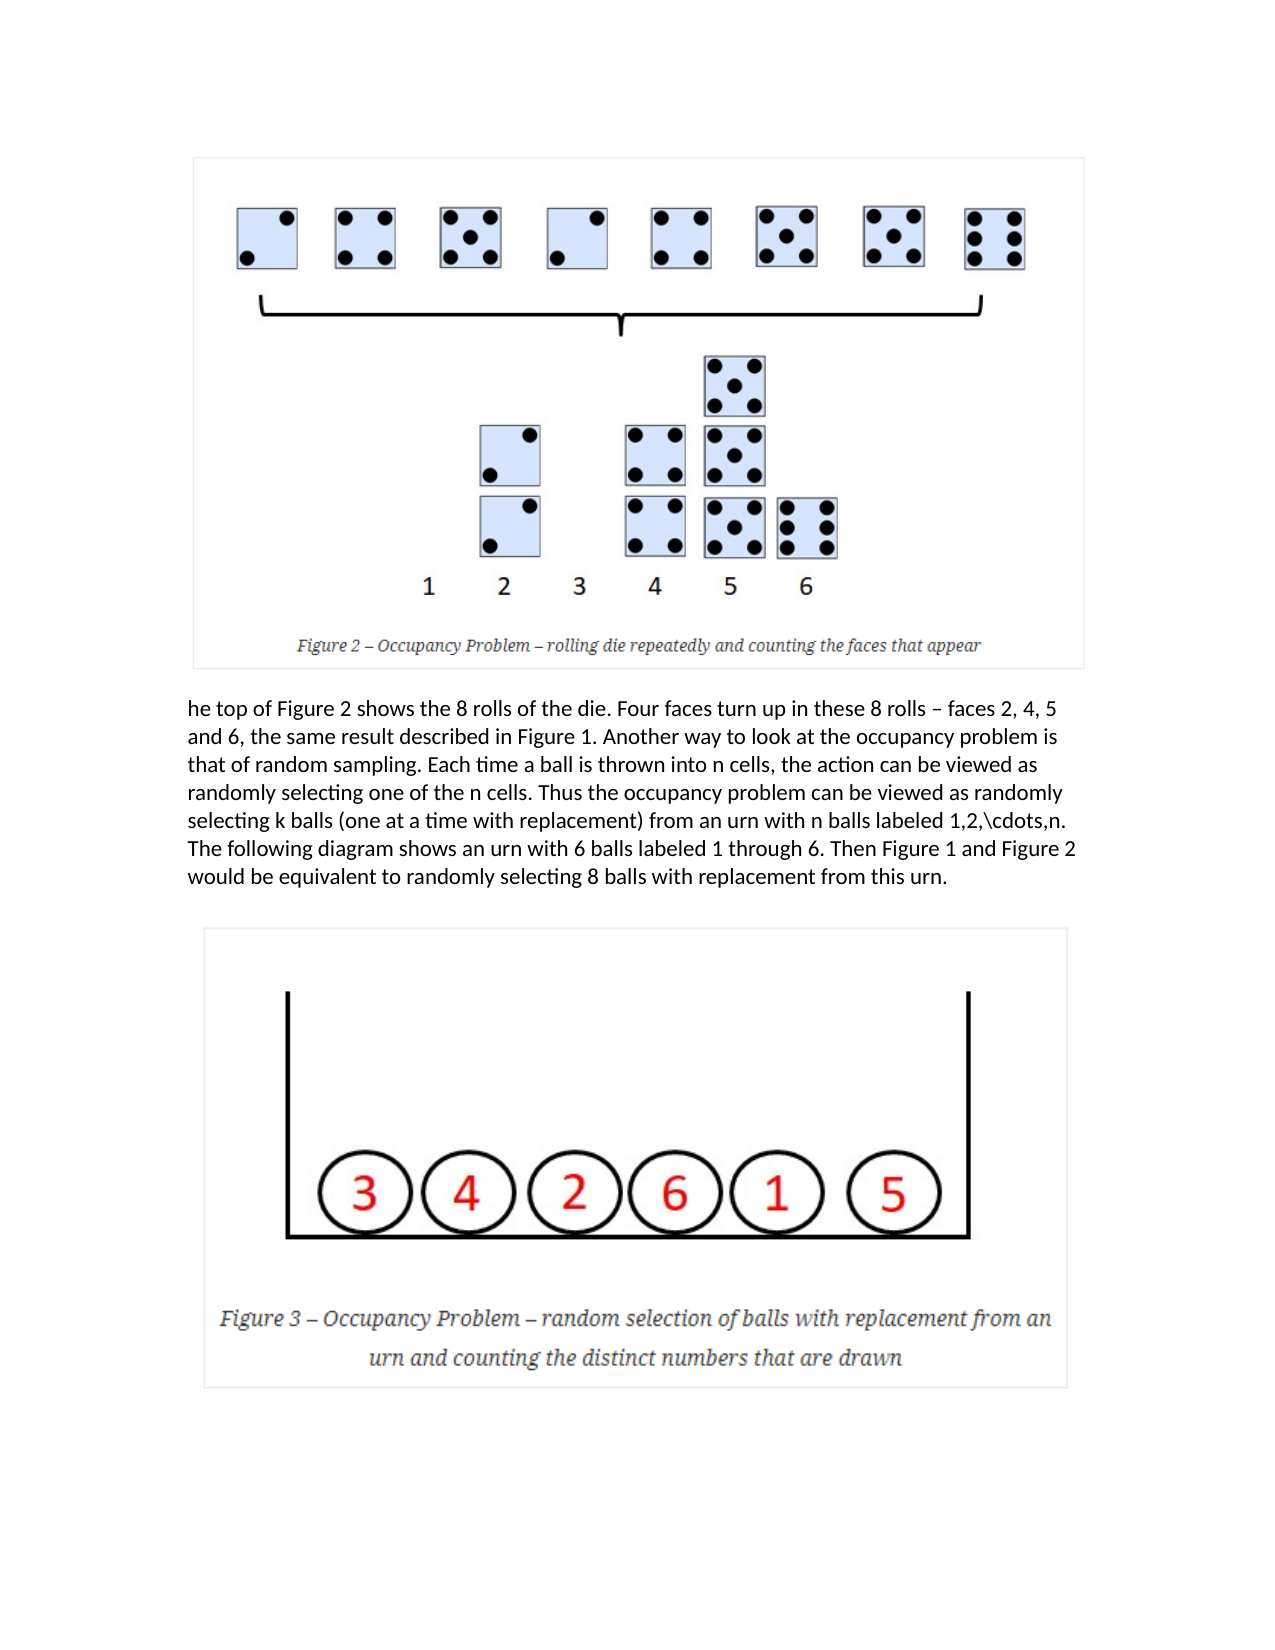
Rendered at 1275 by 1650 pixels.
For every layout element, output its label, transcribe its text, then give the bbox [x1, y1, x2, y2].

text he top of Figure 2 shows the 8 rolls of the die. Four faces turn up in these 8 rolls – faces 2, 4, 5 and 6, the same result described in Figure 1. Another way to look at the occupancy problem is that of random sampling. Each time a ball is thrown into n cells, the action can be viewed as randomly selecting one of the n cells. Thus the occupancy problem can be viewed as randomly selecting k balls (one at a time with replacement) from an urn with n balls labeled 1,2,\cdots,n. The following diagram shows an urn with 6 balls labeled 1 through 6. Then Figure 1 and Figure 2 would be equivalent to randomly selecting 8 balls with replacement from this urn. [187, 694, 1087, 890]
